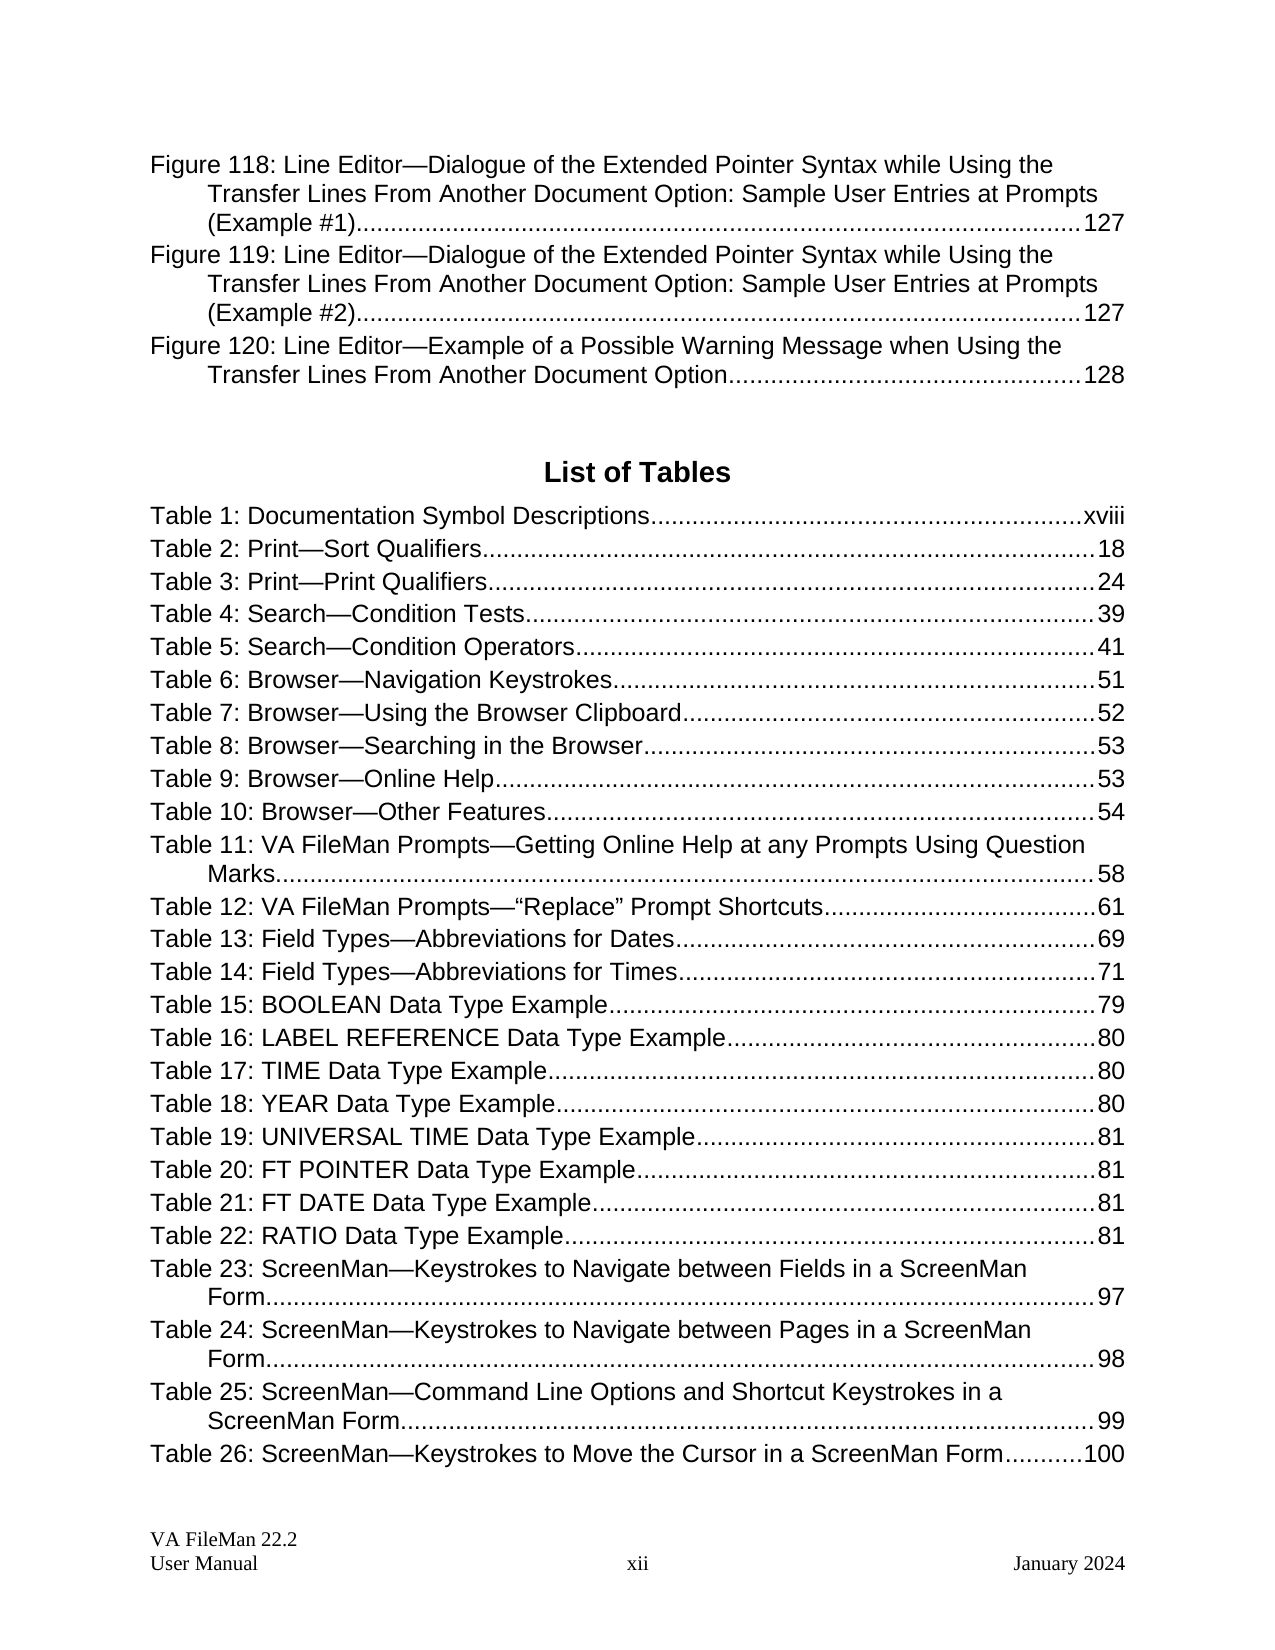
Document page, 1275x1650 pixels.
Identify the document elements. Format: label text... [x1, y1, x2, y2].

text Figure 120: Line Editor—Example of a Possible Warning Message when Using the Transfer Lines From Another Document Option 128 [150, 331, 1125, 388]
text Table 23: ScreenMan—Keystrokes to Navigate between Fields in a ScreenMan Form 97 [150, 1253, 1125, 1311]
text Table 21: FT DATE Data Type Example 81 [150, 1188, 1125, 1216]
text Table 14: Field Types—Abbreviations for Times 71 [150, 957, 1125, 986]
text Table 2: Print—Sort Qualifiers 18 [150, 533, 1125, 562]
text Table 5: Search—Condition Operators 41 [150, 632, 1125, 661]
text Table 12: VA FileMan Prompts—“Replace” Prompt Shortcuts 61 [150, 891, 1125, 920]
text Figure 118: Line Editor—Dialogue of the Extended Pointer Syntax while Using the Transfer Lines From Another Document Option: Sample User Entries at Prompts (Example #1) 127 [150, 150, 1125, 236]
text Table 1: Documentation Symbol Descriptions xviii [150, 501, 1125, 529]
text Table 8: Browser—Searching in the Browser 53 [150, 731, 1125, 760]
text Table 3: Print—Print Qualifiers 24 [150, 566, 1125, 595]
text Table 13: Field Types—Abbreviations for Dates 69 [150, 924, 1125, 953]
text Table 10: Browser—Other Features 54 [150, 797, 1125, 826]
text Table 24: ScreenMan—Keystrokes to Navigate between Pages in a ScreenMan Form 98 [150, 1315, 1125, 1373]
text Figure 119: Line Editor—Dialogue of the Extended Pointer Syntax while Using the Transfer Lines From Another Document Option: Sample User Entries at Prompts (Example #2) 127 [150, 240, 1125, 327]
text Table 22: RATIO Data Type Example 81 [150, 1221, 1125, 1249]
text Table 9: Browser—Online Help 53 [150, 764, 1125, 793]
subtitle List of Tables [150, 454, 1125, 488]
text Table 6: Browser—Navigation Keystrokes 51 [150, 665, 1125, 694]
text Table 4: Search—Condition Tests 39 [150, 599, 1125, 628]
text Table 26: ScreenMan—Keystrokes to Move the Cursor in a ScreenMan Form 100 [150, 1438, 1125, 1467]
text Table 19: UNIVERSAL TIME Data Type Example 81 [150, 1122, 1125, 1151]
text Table 20: FT POINTER Data Type Example 81 [150, 1155, 1125, 1183]
text Table 25: ScreenMan—Command Line Options and Shortcut Keystrokes in a ScreenMan Form 99 [150, 1377, 1125, 1434]
text Table 11: VA FileMan Prompts—Getting Online Help at any Prompts Using Question Marks 58 [150, 830, 1125, 887]
text Table 16: LABEL REFERENCE Data Type Example 80 [150, 1023, 1125, 1052]
text Table 17: TIME Data Type Example 80 [150, 1056, 1125, 1085]
text Table 7: Browser—Using the Browser Clipboard 52 [150, 698, 1125, 727]
text Table 15: BOOLEAN Data Type Example 79 [150, 990, 1125, 1019]
text Table 18: YEAR Data Type Example 80 [150, 1089, 1125, 1118]
